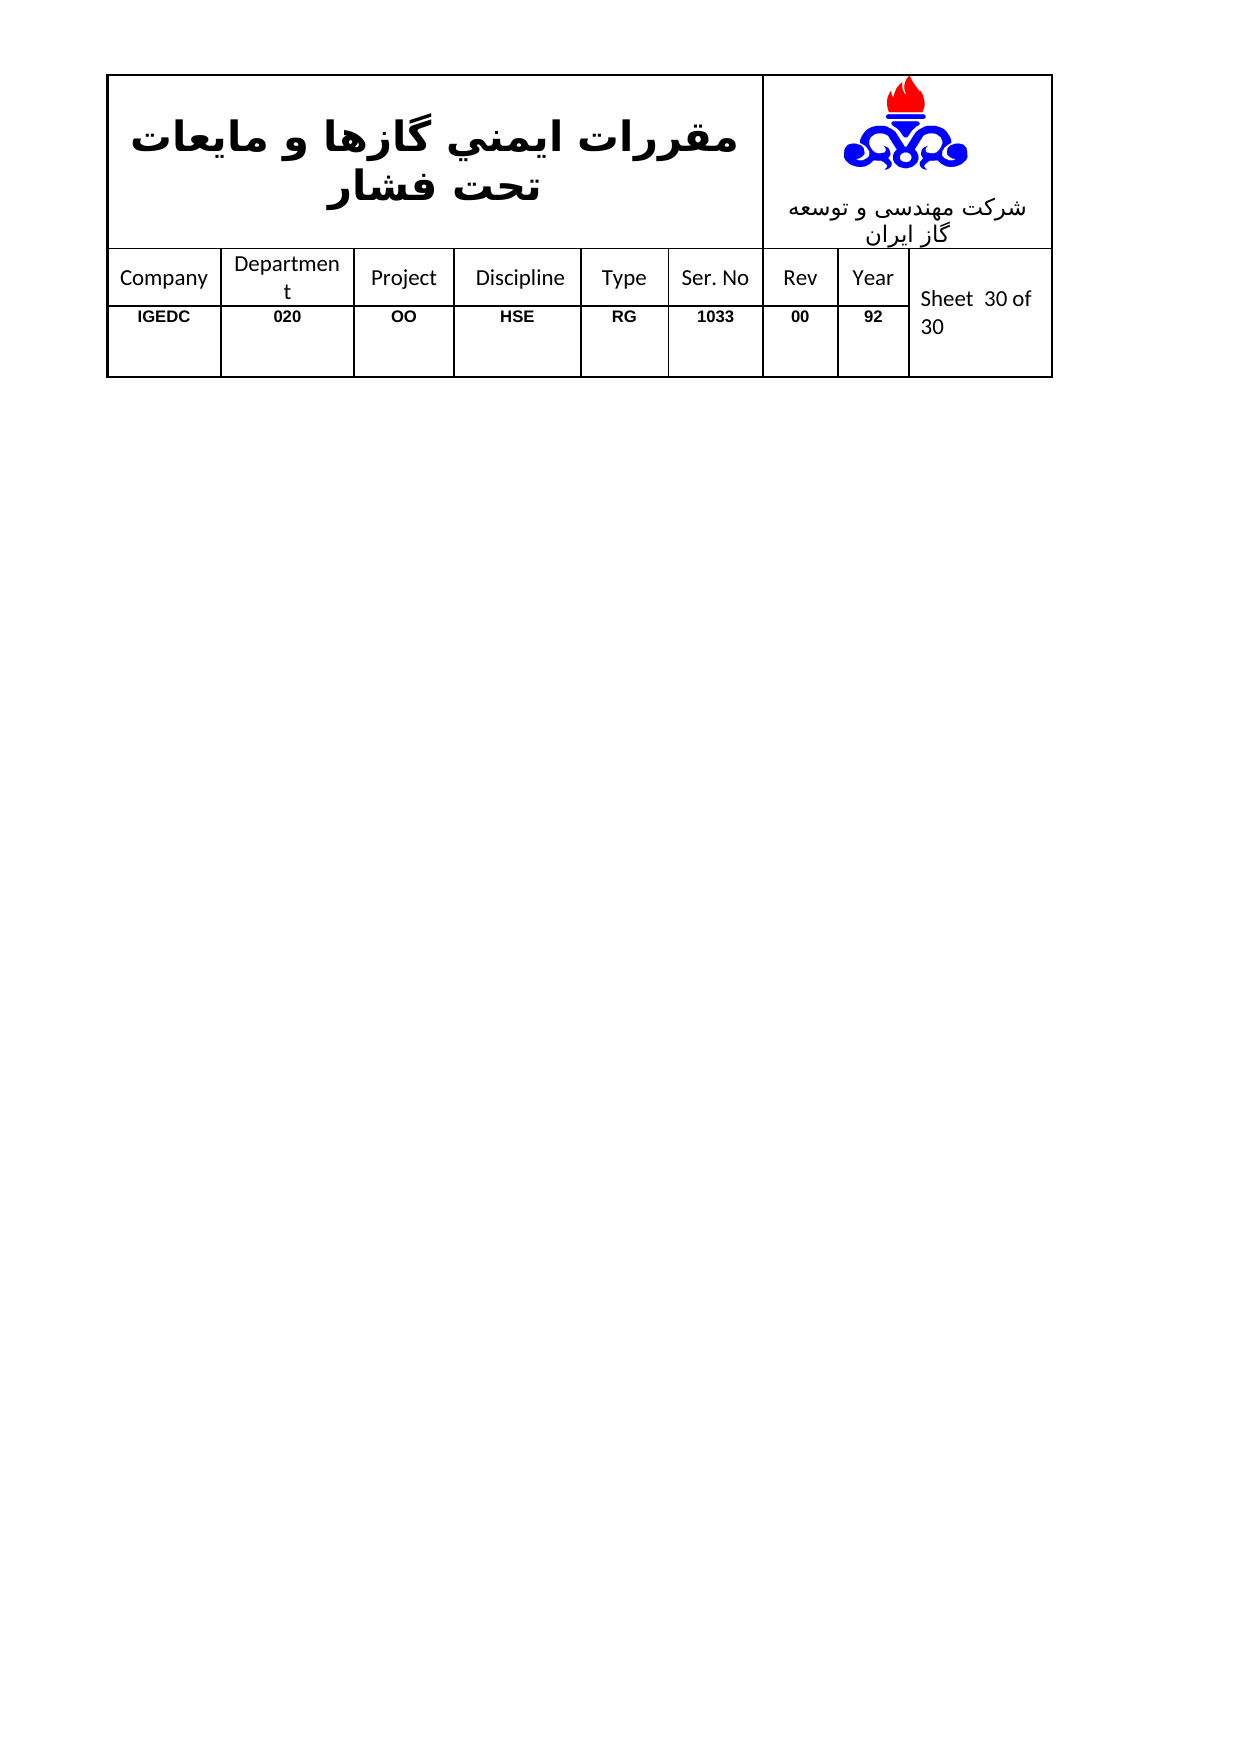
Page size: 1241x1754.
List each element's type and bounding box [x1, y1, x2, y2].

picture [831, 76, 984, 170]
